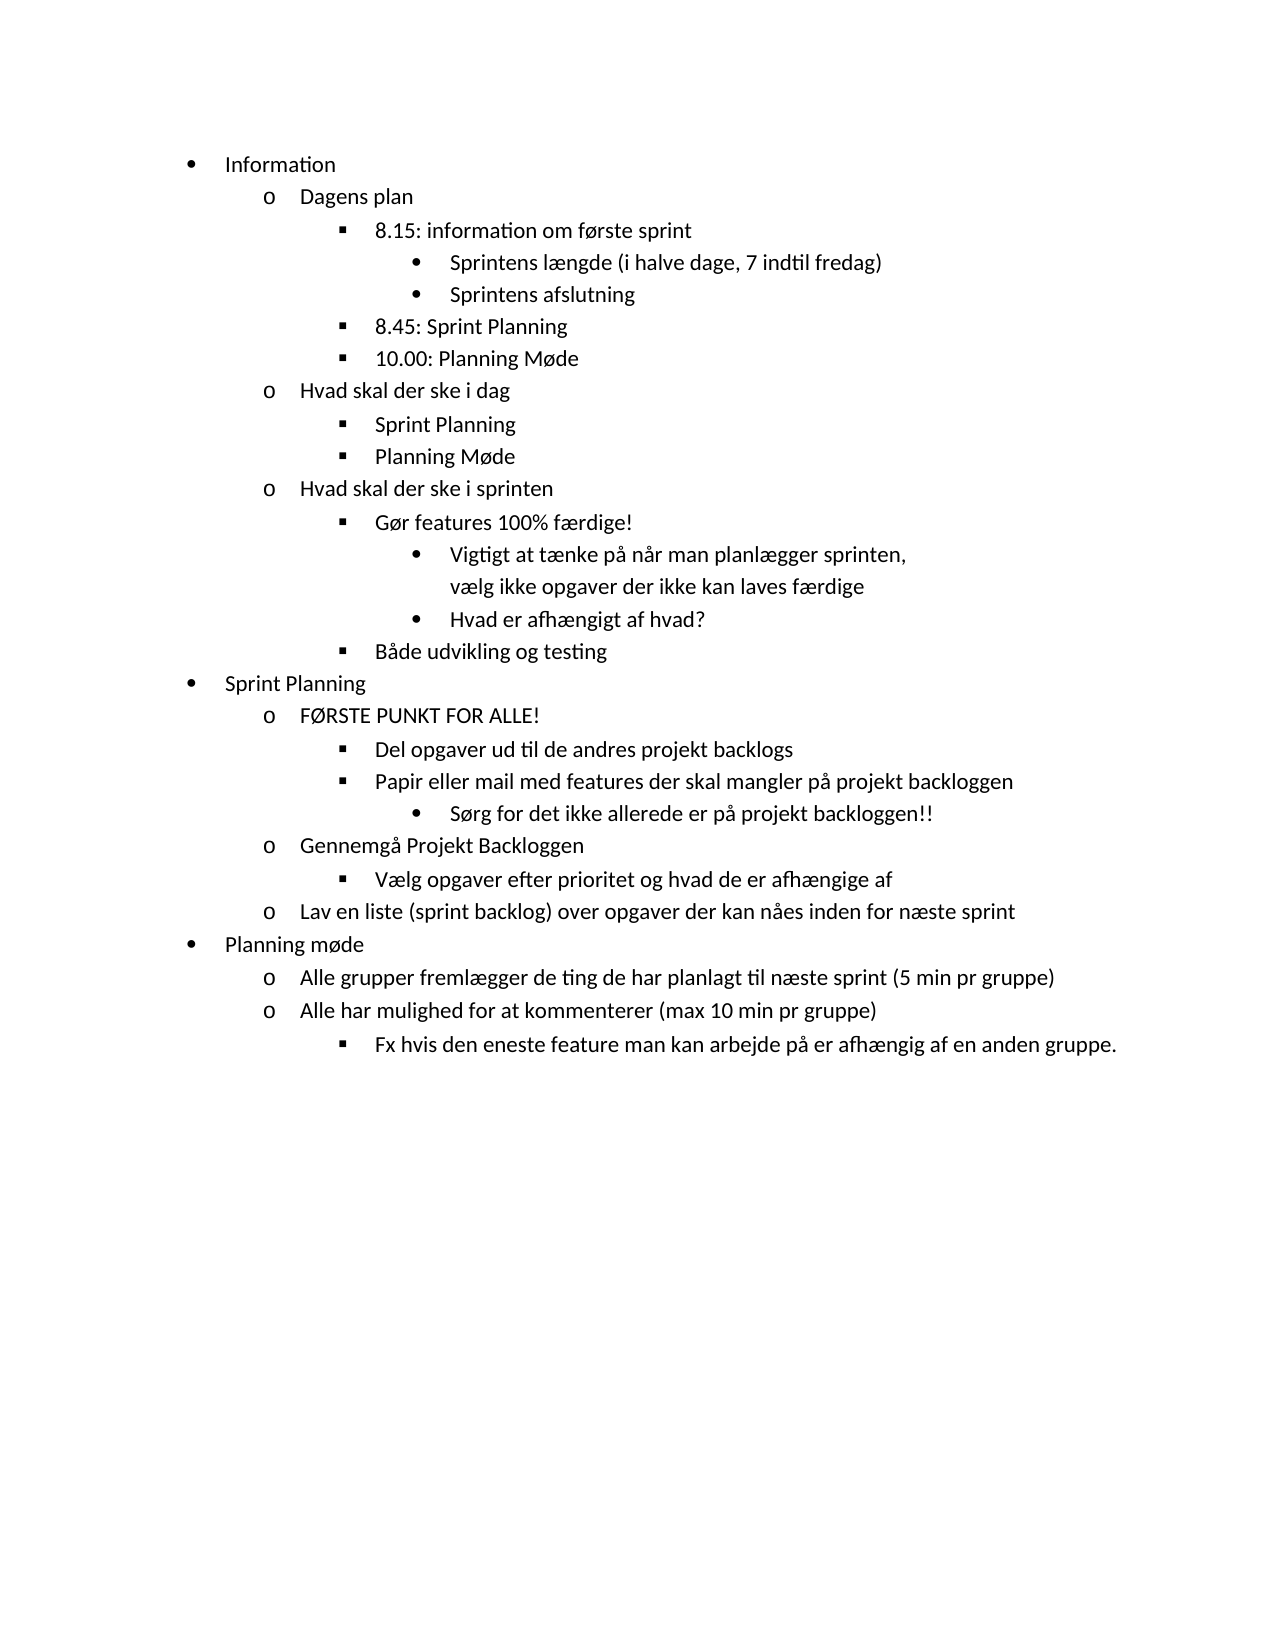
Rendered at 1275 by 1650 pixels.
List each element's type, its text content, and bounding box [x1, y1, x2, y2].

list Dagens plan [262, 182, 1125, 211]
list Vigtigt at tænke på når man planlægger sprinten, vælg ikke opgaver der ikke kan laves færdige [412, 540, 1125, 601]
list Papir eller mail med features der skal mangler på projekt backloggen [337, 767, 1125, 795]
list Lav en liste (sprint backlog) over opgaver der kan nåes inden for næste sprint [262, 897, 1125, 926]
list Fx hvis den eneste feature man kan arbejde på er afhængig af en anden gruppe. [337, 1030, 1125, 1058]
list Sørg for det ikke allerede er på projekt backloggen!! [412, 799, 1125, 827]
list Både udvikling og testing [337, 637, 1125, 665]
list FØRSTE PUNKT FOR ALLE! [262, 701, 1125, 730]
list Alle har mulighed for at kommenterer (max 10 min pr gruppe) [262, 996, 1125, 1026]
list Vælg opgaver efter prioritet og hvad de er afhængige af [337, 865, 1125, 893]
list Information [187, 150, 1125, 178]
list Gennemgå Projekt Backloggen [262, 831, 1125, 861]
list 8.15: information om første sprint [337, 216, 1125, 244]
list Sprint Planning [187, 669, 1125, 697]
list 10.00: Planning Møde [337, 344, 1125, 372]
list Alle grupper fremlægger de ting de har planlagt til næste sprint (5 min pr gruppe) [262, 963, 1125, 992]
list Sprint Planning [337, 410, 1125, 438]
list Gør features 100% færdige! [337, 508, 1125, 536]
list Hvad skal der ske i sprinten [262, 474, 1125, 504]
list Hvad skal der ske i dag [262, 377, 1125, 406]
list Sprintens længde (i halve dage, 7 indtil fredag) [412, 248, 1125, 276]
list Sprintens afslutning [412, 280, 1125, 308]
list Del opgaver ud til de andres projekt backlogs [337, 735, 1125, 763]
list 8.45: Sprint Planning [337, 312, 1125, 340]
list Planning møde [187, 931, 1125, 959]
list Hvad er afhængigt af hvad? [412, 605, 1125, 633]
list Planning Møde [337, 442, 1125, 470]
